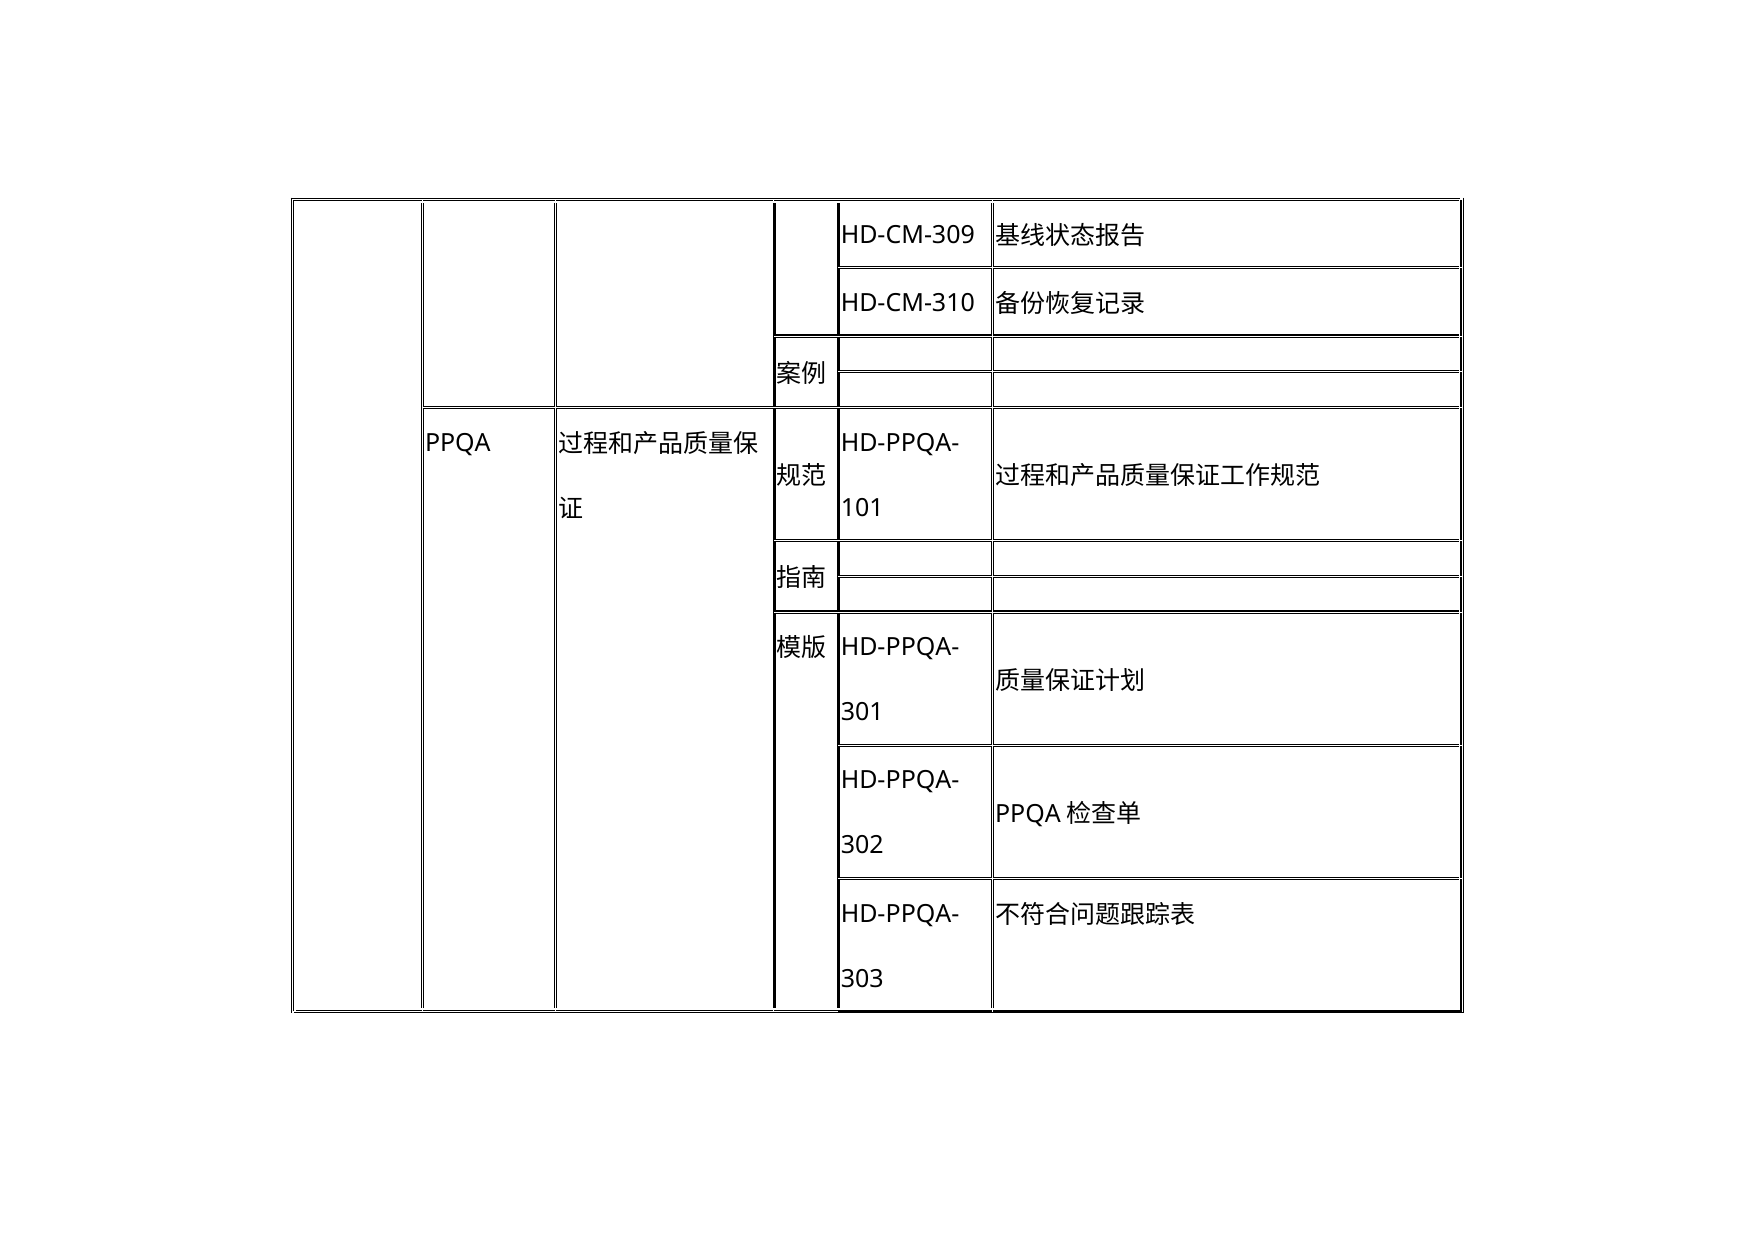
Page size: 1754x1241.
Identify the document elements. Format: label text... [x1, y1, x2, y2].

table_cell [994, 575, 1461, 610]
table_cell [840, 373, 991, 406]
table_cell 过程和产品质量保证 [556, 409, 774, 1010]
table_cell 备份恢复记录 [993, 266, 1462, 334]
table_cell [840, 542, 991, 574]
table_cell HD-CM-310 [840, 269, 991, 334]
table_cell [993, 539, 1462, 574]
table_cell HD-CM-309 [838, 201, 993, 266]
table_cell 基线状态报告 [993, 198, 1462, 266]
table_cell 规范 [776, 409, 837, 539]
table_cell [840, 338, 991, 370]
table_cell [993, 370, 1462, 406]
table_cell [994, 334, 1461, 370]
table_cell 不符合问题跟踪表 [993, 877, 1462, 1010]
table_cell 案例 [776, 338, 837, 406]
table_cell PPQA检查单 [994, 744, 1461, 877]
table_cell 模版 [774, 614, 838, 1010]
table_cell [840, 578, 991, 610]
table_cell HD-PPQA-303 [838, 880, 993, 1010]
table_cell PPQA [423, 409, 556, 1010]
table_cell 质量保证计划 [994, 610, 1461, 743]
table_cell 过程和产品质量保证工作规范 [993, 406, 1462, 539]
table_cell HD-PPQA-301 [840, 614, 991, 743]
table_cell HD-PPQA-302 [840, 747, 991, 877]
table_cell 指南 [776, 542, 837, 610]
table_cell HD-PPQA-101 [840, 409, 991, 539]
